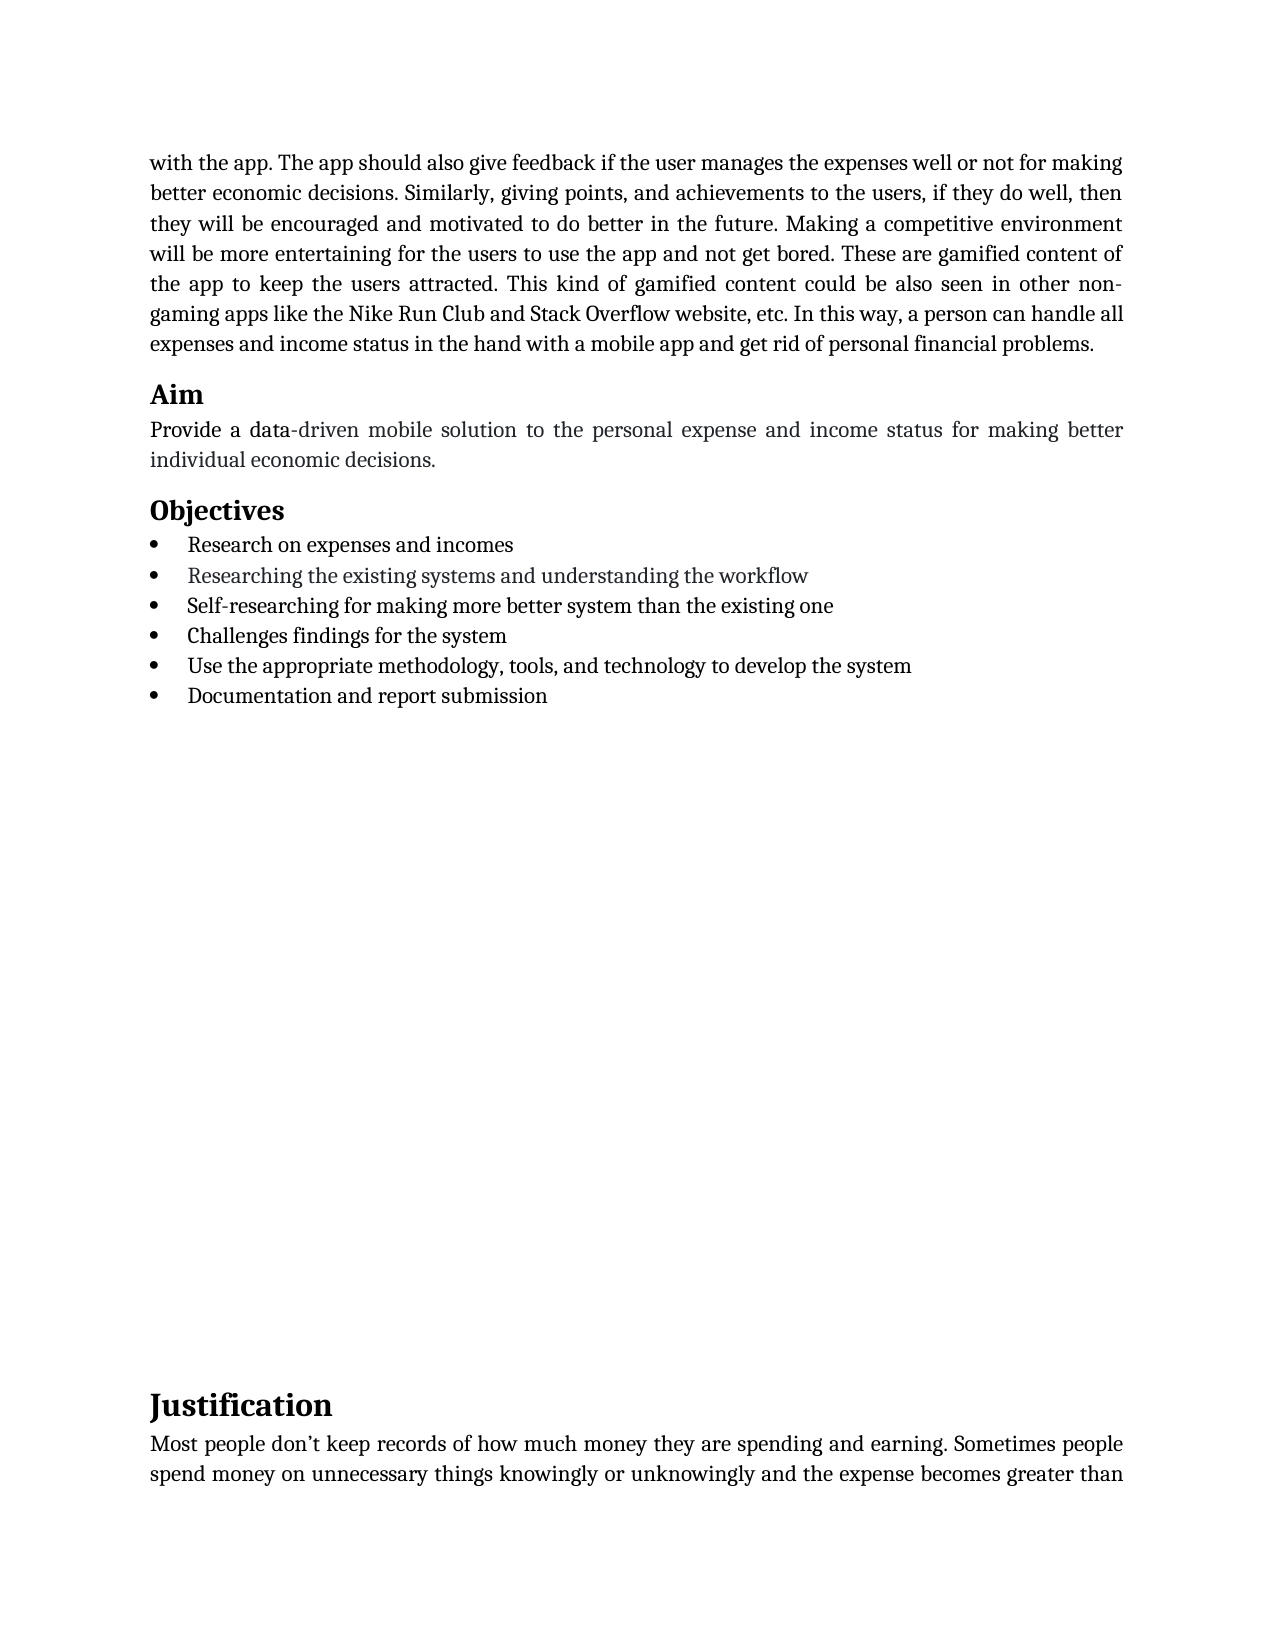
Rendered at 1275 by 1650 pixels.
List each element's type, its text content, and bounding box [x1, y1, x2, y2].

subtitle Justification [150, 1386, 1125, 1425]
text Provide a data-driven mobile solution to the personal expense and income status for making better individual economic decisions. [150, 417, 1125, 473]
subtitle Aim [150, 378, 1125, 412]
list Challenges findings for the system [150, 623, 1125, 649]
list Research on expenses and incomes [150, 532, 1125, 559]
list Documentation and report submission [150, 683, 1125, 710]
subtitle Objectives [150, 494, 1125, 527]
list Self-researching for making more better system than the existing one [150, 593, 1125, 619]
list Use the appropriate methodology, tools, and technology to develop the system [150, 653, 1125, 679]
list Researching the existing systems and understanding the workflow [150, 562, 1125, 589]
